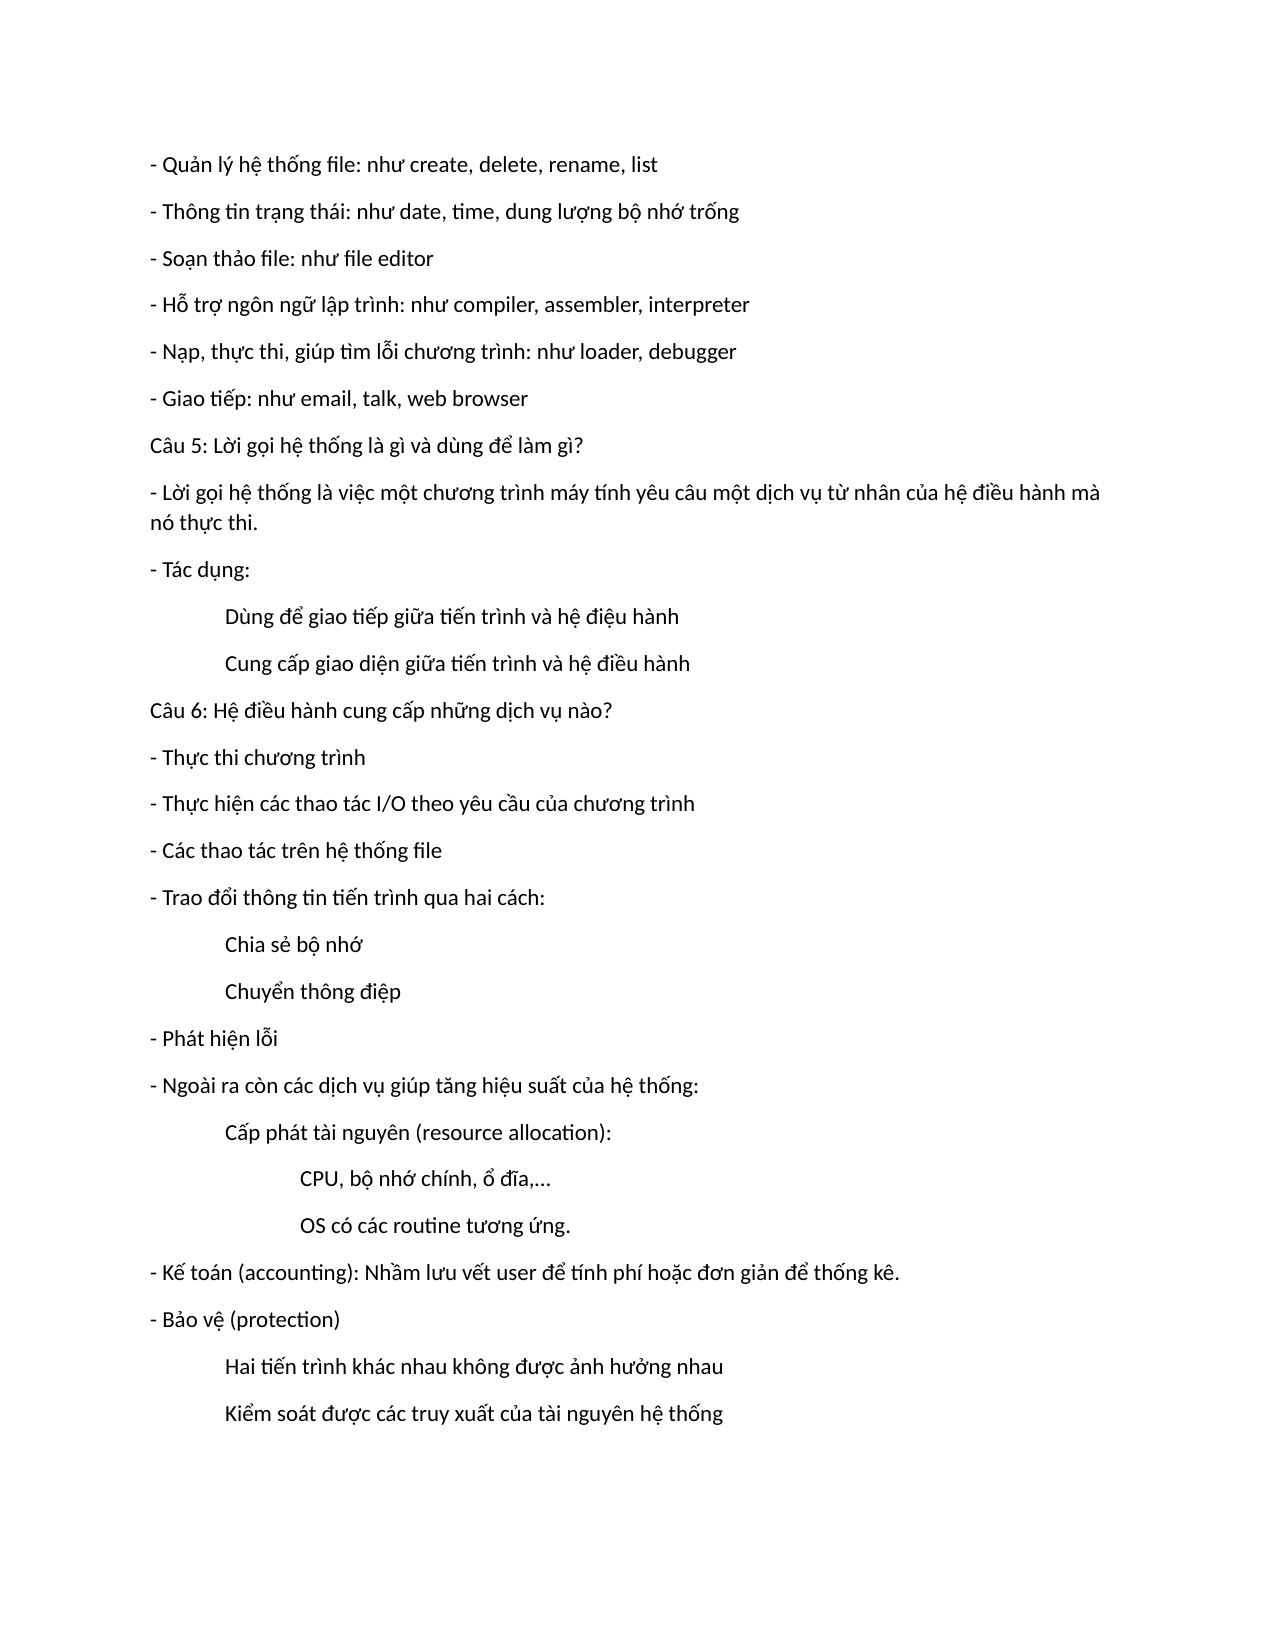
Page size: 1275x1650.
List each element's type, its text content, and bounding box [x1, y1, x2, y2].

text - Trao đổi thông tin tiến trình qua hai cách: [150, 883, 1125, 911]
text - Bảo vệ (protection) [150, 1305, 1125, 1333]
text OS có các routine tương ứng. [150, 1211, 1125, 1239]
text Hai tiến trình khác nhau không được ảnh hưởng nhau [150, 1352, 1125, 1380]
text - Các thao tác trên hệ thống file [150, 836, 1125, 864]
text Câu 6: Hệ điều hành cung cấp những dịch vụ nào? [150, 696, 1125, 724]
text Chia sẻ bộ nhớ [150, 930, 1125, 958]
text - Phát hiện lỗi [150, 1024, 1125, 1052]
text - Nạp, thực thi, giúp tìm lỗi chương trình: như loader, debugger [150, 337, 1125, 366]
text - Quản lý hệ thống file: như create, delete, rename, list [150, 150, 1125, 178]
text CPU, bộ nhớ chính, ổ đĩa,… [150, 1164, 1125, 1193]
text - Thông tin trạng thái: như date, time, dung lượng bộ nhớ trống [150, 197, 1125, 225]
text Kiểm soát được các truy xuất của tài nguyên hệ thống [150, 1399, 1125, 1427]
text - Ngoài ra còn các dịch vụ giúp tăng hiệu suất của hệ thống: [150, 1071, 1125, 1099]
text - Thực hiện các thao tác I/O theo yêu cầu của chương trình [150, 789, 1125, 818]
text - Giao tiếp: như email, talk, web browser [150, 384, 1125, 412]
text Cung cấp giao diện giữa tiến trình và hệ điều hành [150, 649, 1125, 677]
text - Kế toán (accounting): Nhầm lưu vết user để tính phí hoặc đơn giản để thống kê. [150, 1258, 1125, 1286]
text - Thực thi chương trình [150, 743, 1125, 771]
text Chuyển thông điệp [150, 977, 1125, 1005]
text Cấp phát tài nguyên (resource allocation): [150, 1118, 1125, 1146]
text - Tác dụng: [150, 555, 1125, 583]
text - Lời gọi hệ thống là việc một chương trình máy tính yêu câu một dịch vụ từ nhân của hệ điều hành mà nó thực thi. [150, 478, 1125, 536]
text - Soạn thảo file: như file editor [150, 244, 1125, 272]
text Dùng để giao tiếp giữa tiến trình và hệ điệu hành [150, 602, 1125, 630]
text - Hỗ trợ ngôn ngữ lập trình: như compiler, assembler, interpreter [150, 291, 1125, 319]
text Câu 5: Lời gọi hệ thống là gì và dùng để làm gì? [150, 431, 1125, 459]
